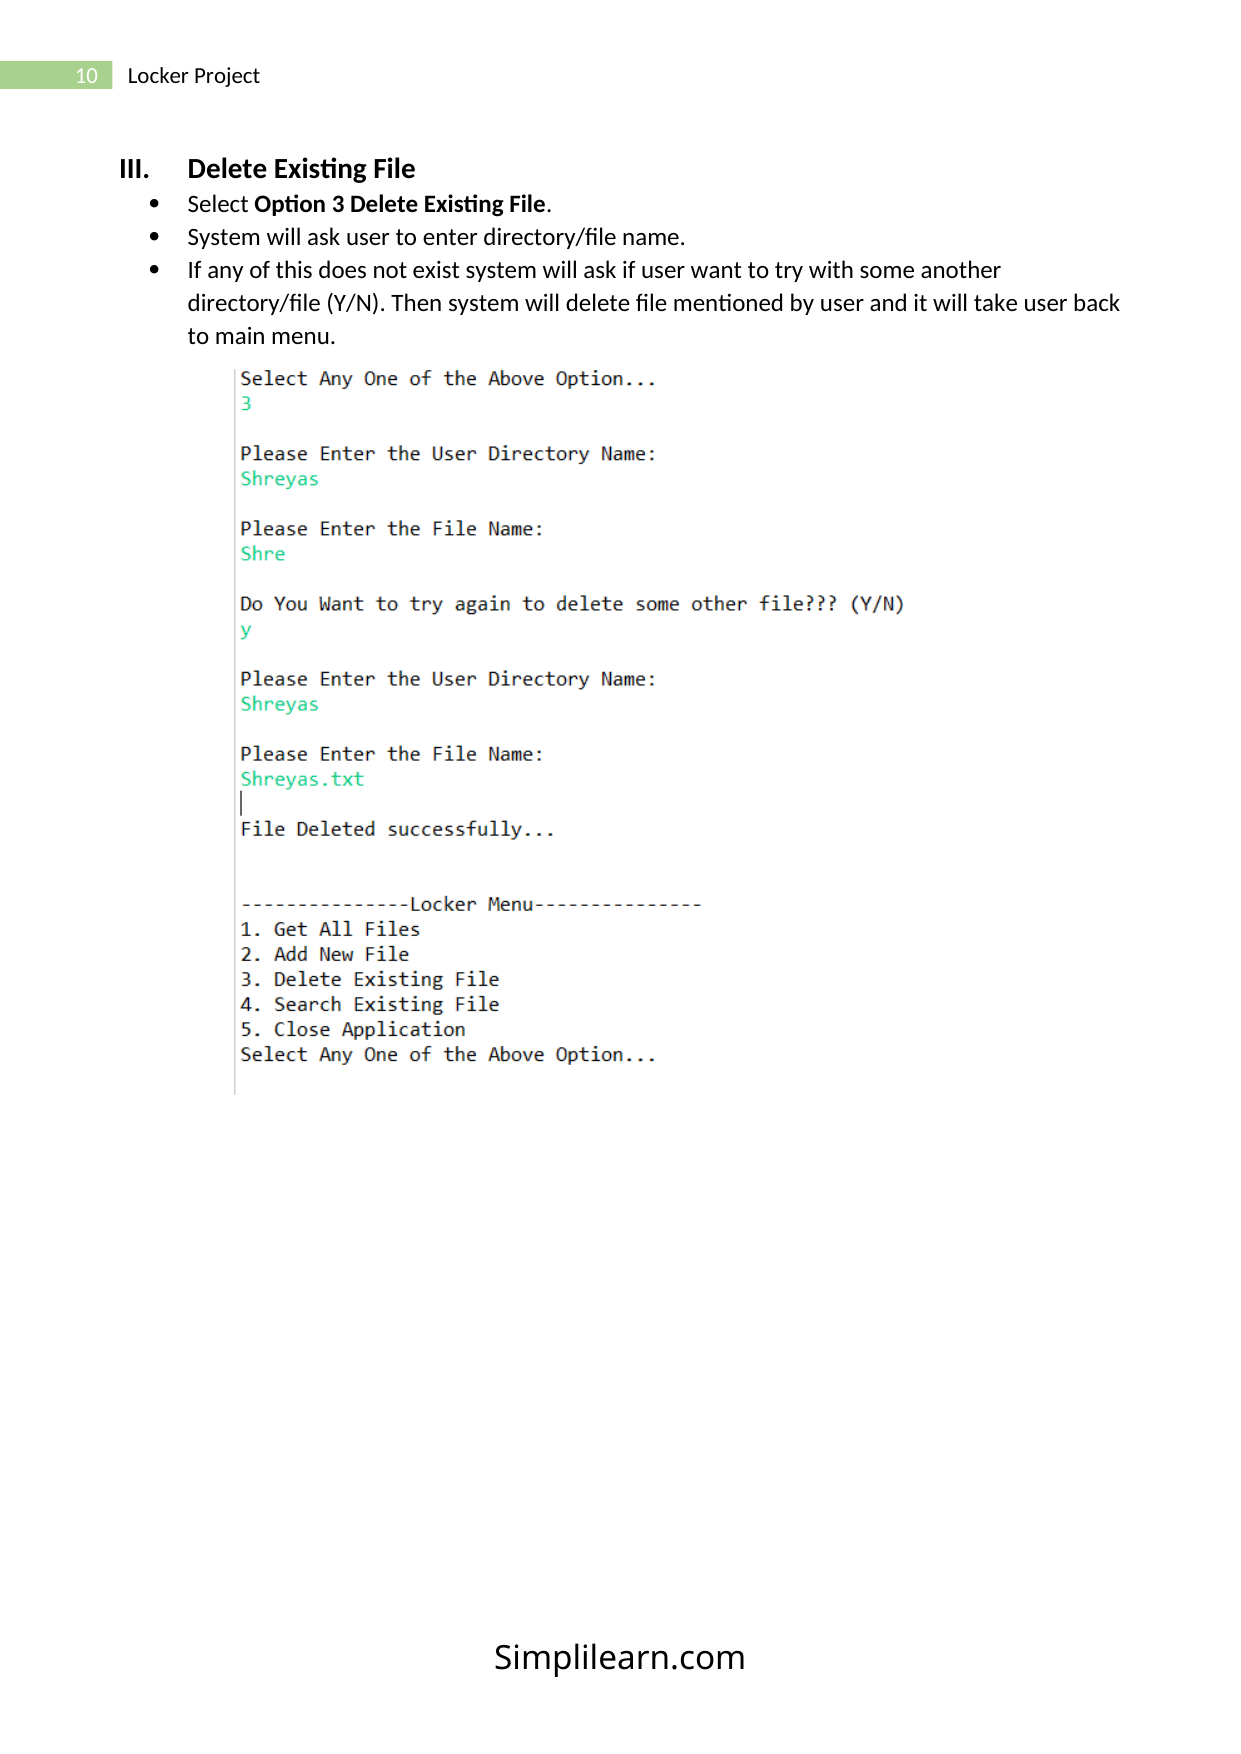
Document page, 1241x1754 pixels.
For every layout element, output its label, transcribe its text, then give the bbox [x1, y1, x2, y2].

picture [233, 369, 1007, 1095]
list Select Option 3 Delete Existing File. [150, 188, 1128, 219]
list Delete Existing File [150, 150, 1128, 186]
list System will ask user to enter directory/file name. [150, 221, 1128, 252]
list If any of this does not exist system will ask if user want to try with some another directory/file (Y/N). Then system will delete file mentioned by user and it will take user back to main menu. [150, 254, 1128, 351]
